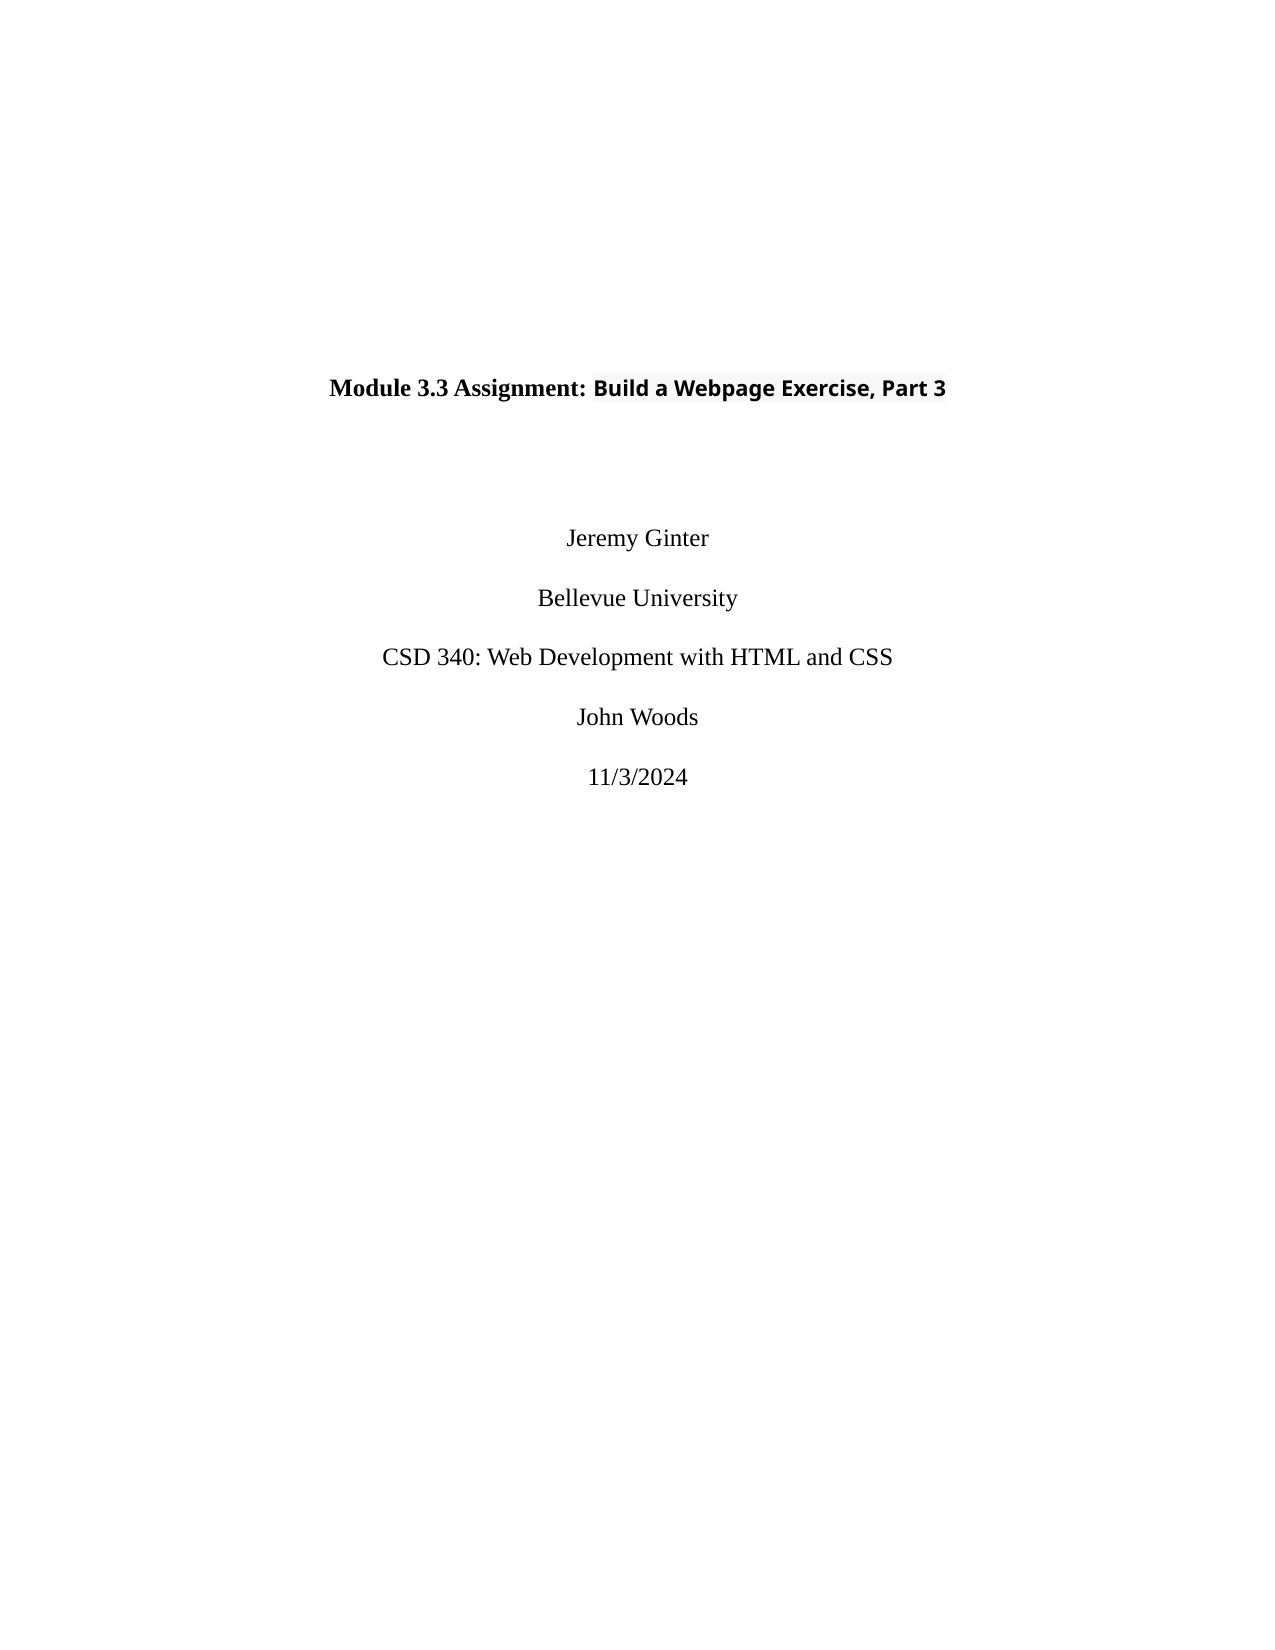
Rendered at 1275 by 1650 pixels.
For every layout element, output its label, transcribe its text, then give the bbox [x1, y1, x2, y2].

text Jeremy Ginter [150, 523, 1125, 552]
text CSD 340: Web Development with HTML and CSS [150, 642, 1125, 671]
text 11/3/2024 [150, 762, 1125, 821]
text John Woods [150, 702, 1125, 731]
text Module 3.3 Assignment: Build a Webpage Exercise, Part 3 [150, 372, 1125, 402]
text Bellevue University [150, 583, 1125, 611]
